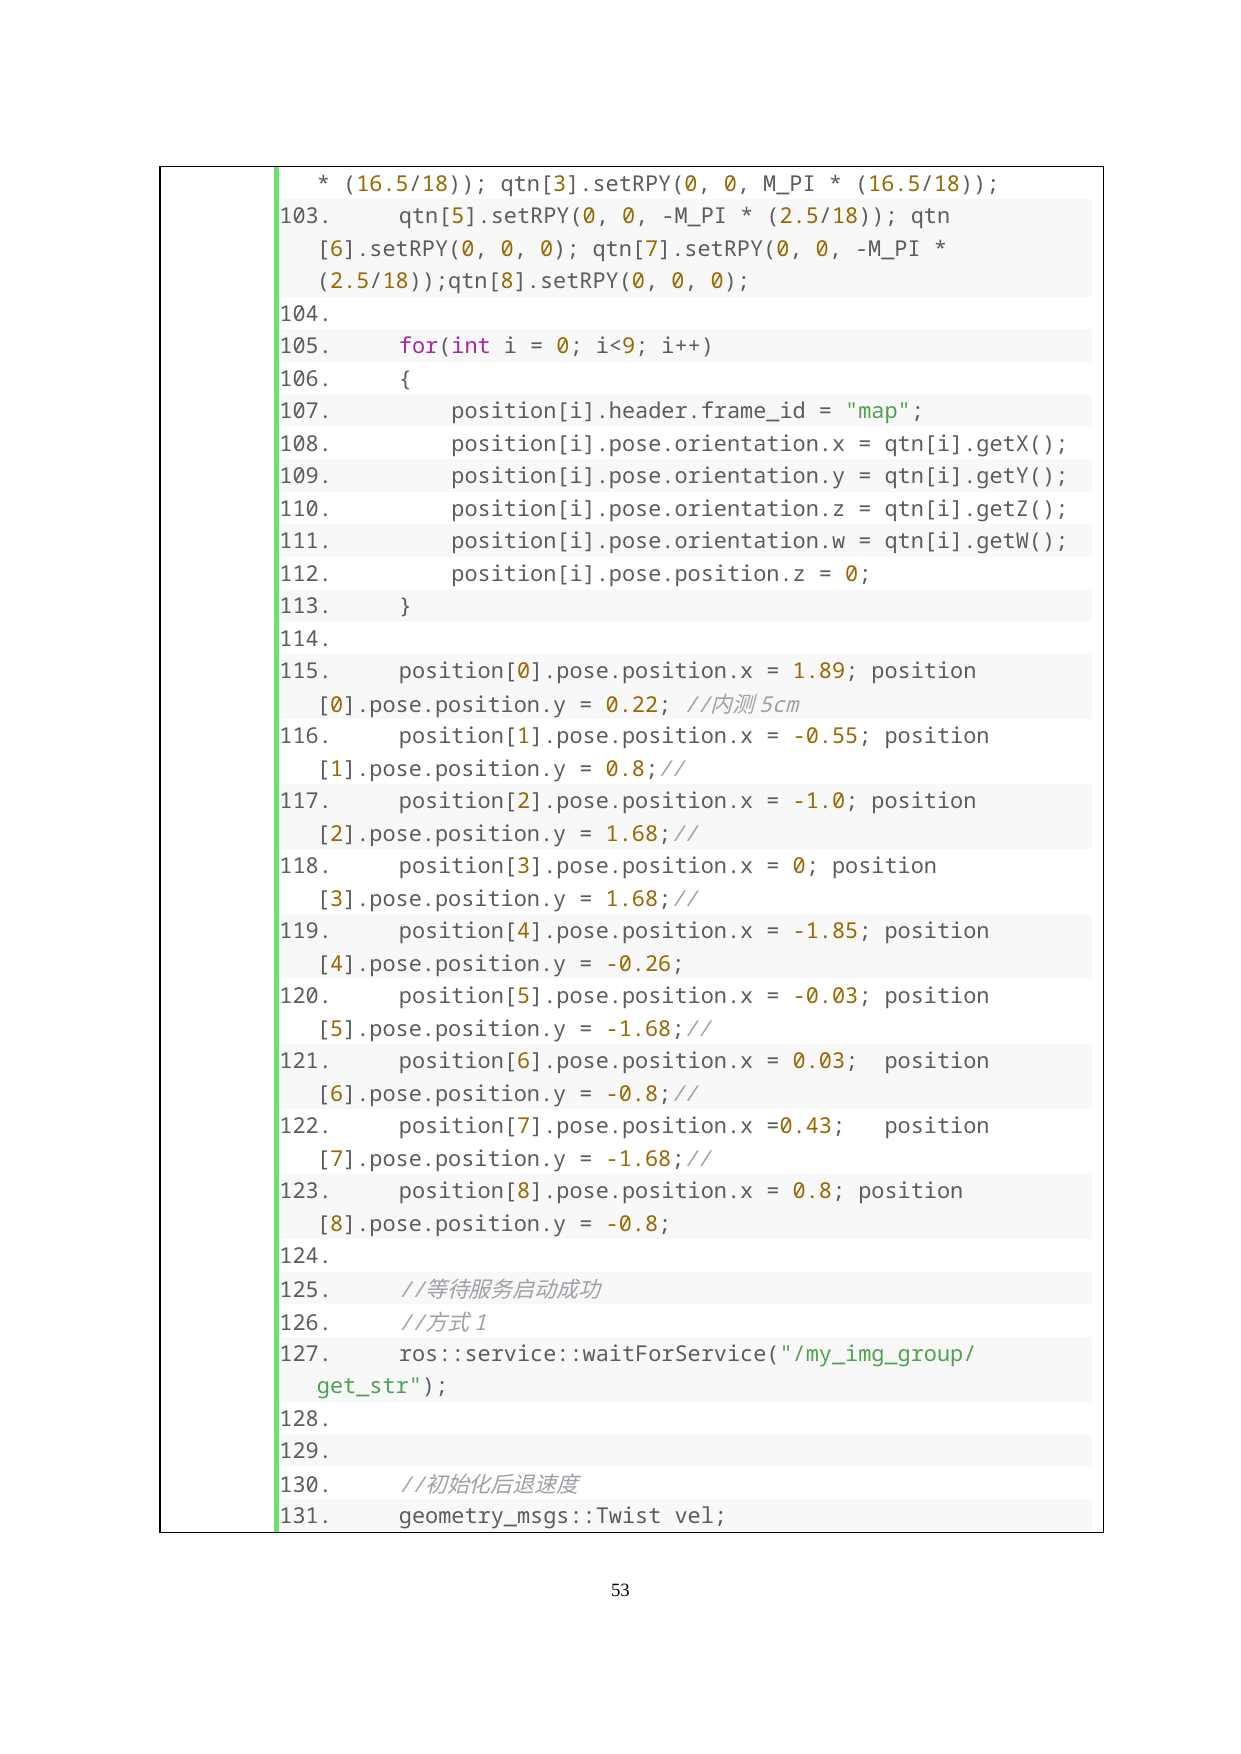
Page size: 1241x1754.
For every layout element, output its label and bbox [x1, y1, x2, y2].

table_cell [161, 167, 274, 1532]
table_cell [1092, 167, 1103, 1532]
